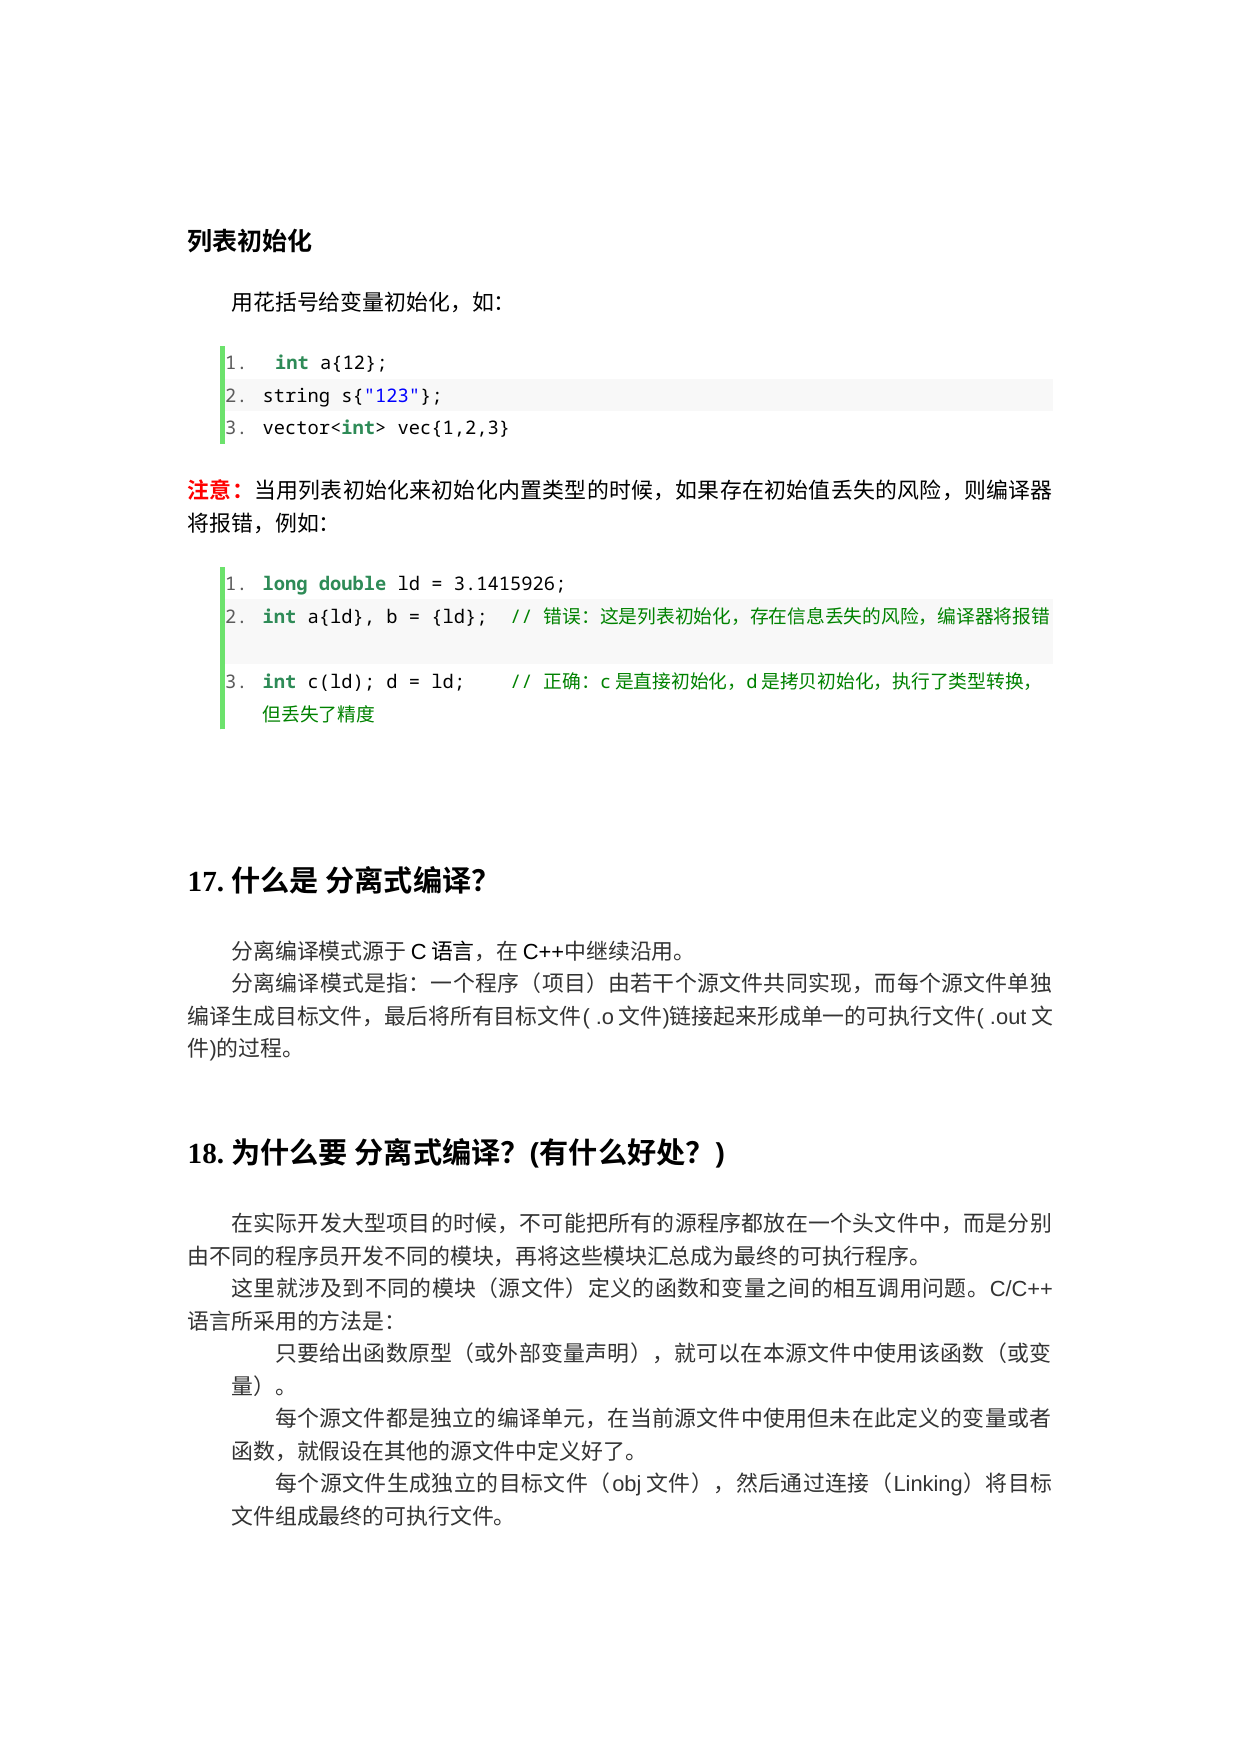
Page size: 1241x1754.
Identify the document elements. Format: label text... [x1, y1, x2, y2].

text 分离编译模式源于C语言，在C++中继续沿用。 [187, 933, 1053, 966]
list int c(ld); d = ld; // 正确：c是直接初始化，d是拷贝初始化，执行了类型转换，但丢失了精度 [225, 664, 1053, 729]
list vector<int> vec{1,2,3} [225, 411, 1053, 444]
list int a{ld}, b = {ld}; // 错误：这是列表初始化，存在信息丢失的风险，编译器将报错 [225, 599, 1053, 664]
subtitle 为什么要 分离式编译？(有什么好处？) [187, 1119, 1053, 1184]
text 每个源文件生成独立的目标文件（obj文件），然后通过连接（Linking）将目标文件组成最终的可执行文件。 [231, 1466, 1053, 1531]
list long double ld = 3.1415926; [225, 567, 1053, 599]
text 在实际开发大型项目的时候，不可能把所有的源程序都放在一个头文件中，而是分别由不同的程序员开发不同的模块，再将这些模块汇总成为最终的可执行程序。 [187, 1206, 1053, 1271]
list string s{"123"}; [225, 379, 1053, 411]
text 每个源文件都是独立的编译单元，在当前源文件中使用但未在此定义的变量或者函数，就假设在其他的源文件中定义好了。 [231, 1401, 1053, 1466]
text 注意：当用列表初始化来初始化内置类型的时候，如果存在初始值丢失的风险，则编译器将报错，例如： [187, 473, 1053, 538]
text 这里就涉及到不同的模块（源文件）定义的函数和变量之间的相互调用问题。C/C++语言所采用的方法是： [187, 1271, 1053, 1336]
subtitle 什么是 分离式编译？ [187, 847, 1053, 912]
text 只要给出函数原型（或外部变量声明），就可以在本源文件中使用该函数（或变量）。 [231, 1336, 1053, 1401]
subtitle 列表初始化 [187, 207, 1053, 272]
text 分离编译模式是指：一个程序（项目）由若干个源文件共同实现，而每个源文件单独编译生成目标文件，最后将所有目标文件( .o文件)链接起来形成单一的可执行文件( .out文件)的过程。 [187, 966, 1053, 1063]
text 用花括号给变量初始化，如： [187, 284, 1053, 317]
list int a{12}; [225, 346, 1053, 379]
